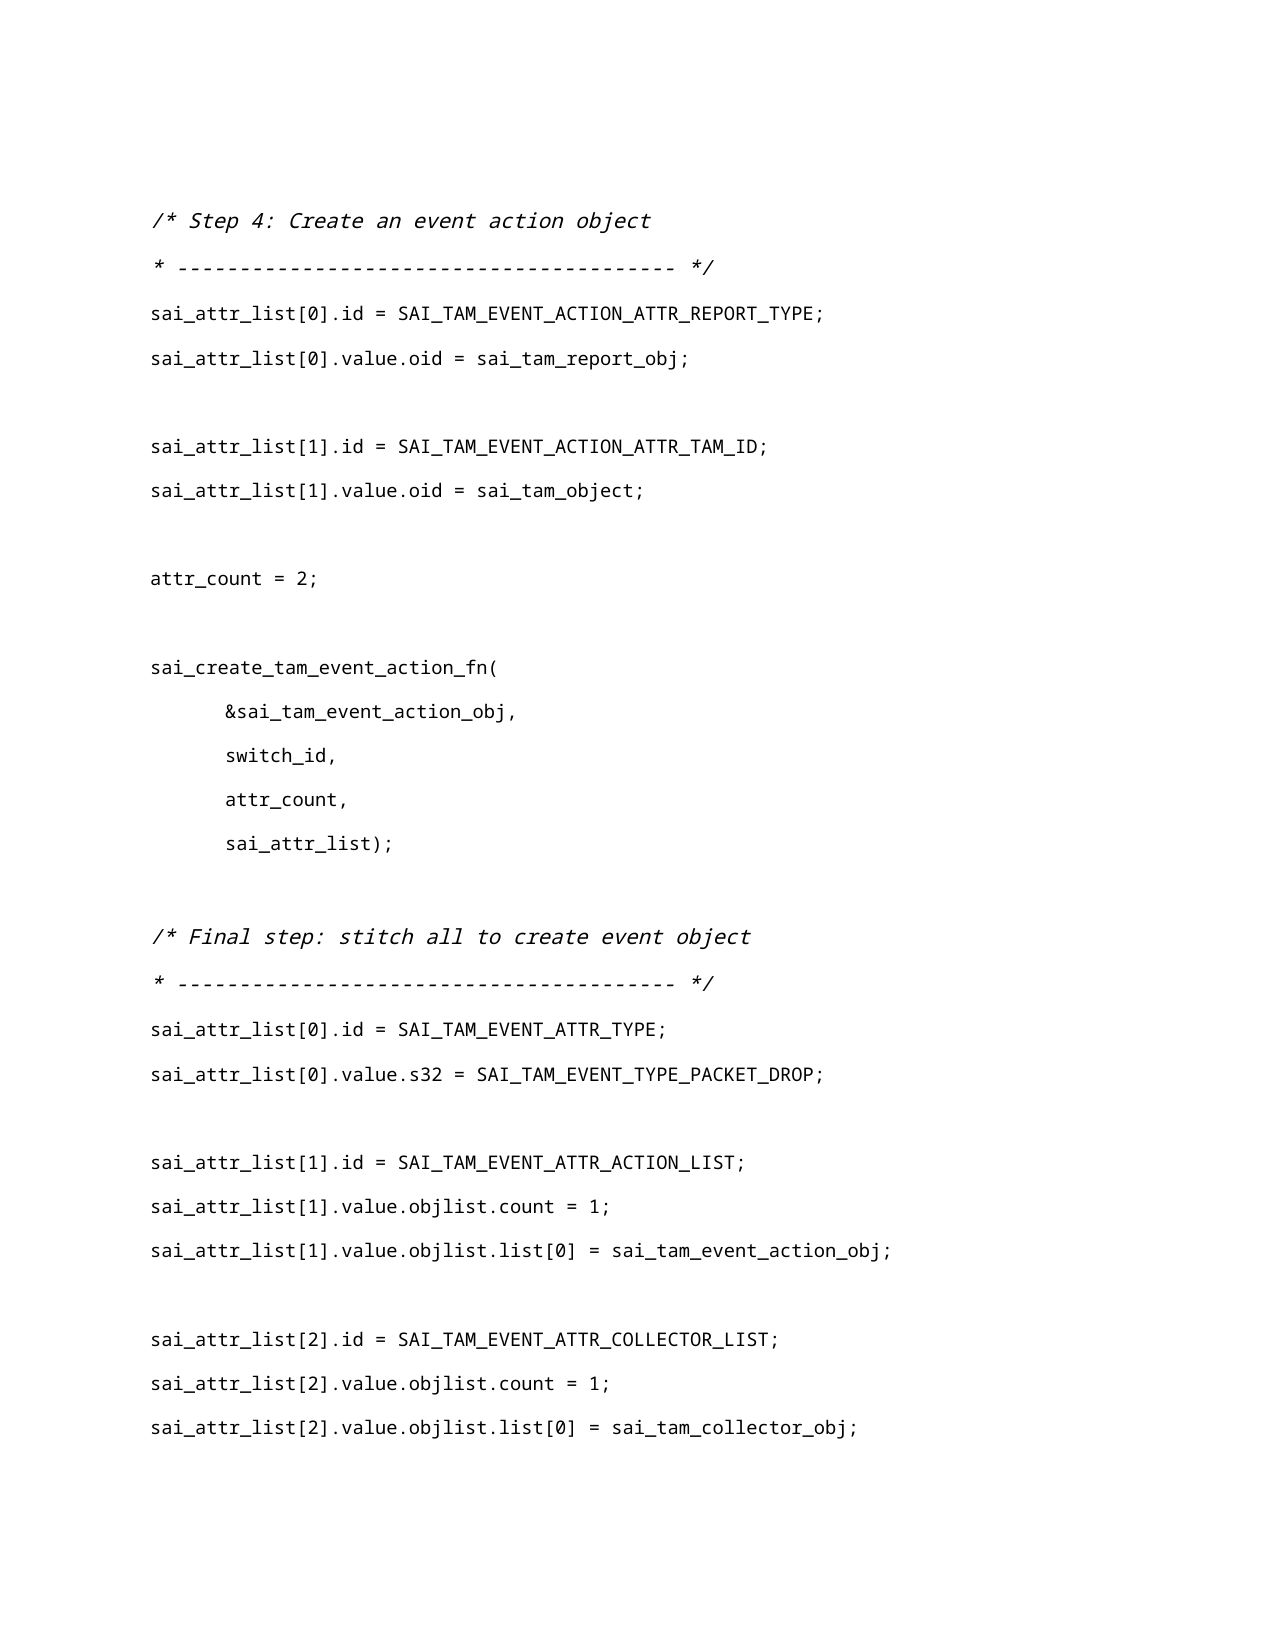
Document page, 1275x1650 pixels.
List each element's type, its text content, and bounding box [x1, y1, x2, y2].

text sai_attr_list[2].value.objlist.list[0] = sai_tam_collector_obj; [150, 1414, 1125, 1440]
text sai_attr_list[0].value.s32 = SAI_TAM_EVENT_TYPE_PACKET_DROP; [150, 1061, 1125, 1086]
text sai_attr_list[1].value.oid = sai_tam_object; [150, 477, 1125, 503]
text * ---------------------------------------- */ [150, 969, 1125, 998]
text sai_attr_list[0].id = SAI_TAM_EVENT_ATTR_TYPE; [150, 1017, 1125, 1042]
text sai_attr_list[0].id = SAI_TAM_EVENT_ACTION_ATTR_REPORT_TYPE; [150, 301, 1125, 326]
text sai_attr_list[1].value.objlist.count = 1; [150, 1193, 1125, 1219]
text sai_attr_list); [150, 831, 1125, 856]
text /* Final step: stitch all to create event object [150, 922, 1125, 951]
text sai_attr_list[2].id = SAI_TAM_EVENT_ATTR_COLLECTOR_LIST; [150, 1326, 1125, 1351]
text /* Step 4: Create an event action object [150, 206, 1125, 234]
text sai_attr_list[1].id = SAI_TAM_EVENT_ATTR_ACTION_LIST; [150, 1149, 1125, 1175]
text sai_create_tam_event_action_fn( [150, 654, 1125, 679]
text &sai_tam_event_action_obj, [150, 698, 1125, 724]
text sai_attr_list[0].value.oid = sai_tam_report_obj; [150, 345, 1125, 370]
text sai_attr_list[1].value.objlist.list[0] = sai_tam_event_action_obj; [150, 1237, 1125, 1263]
text sai_attr_list[1].id = SAI_TAM_EVENT_ACTION_ATTR_TAM_ID; [150, 433, 1125, 459]
text switch_id, [150, 742, 1125, 768]
text * ---------------------------------------- */ [150, 253, 1125, 282]
text attr_count = 2; [150, 566, 1125, 591]
text attr_count, [150, 786, 1125, 812]
text sai_attr_list[2].value.objlist.count = 1; [150, 1370, 1125, 1396]
